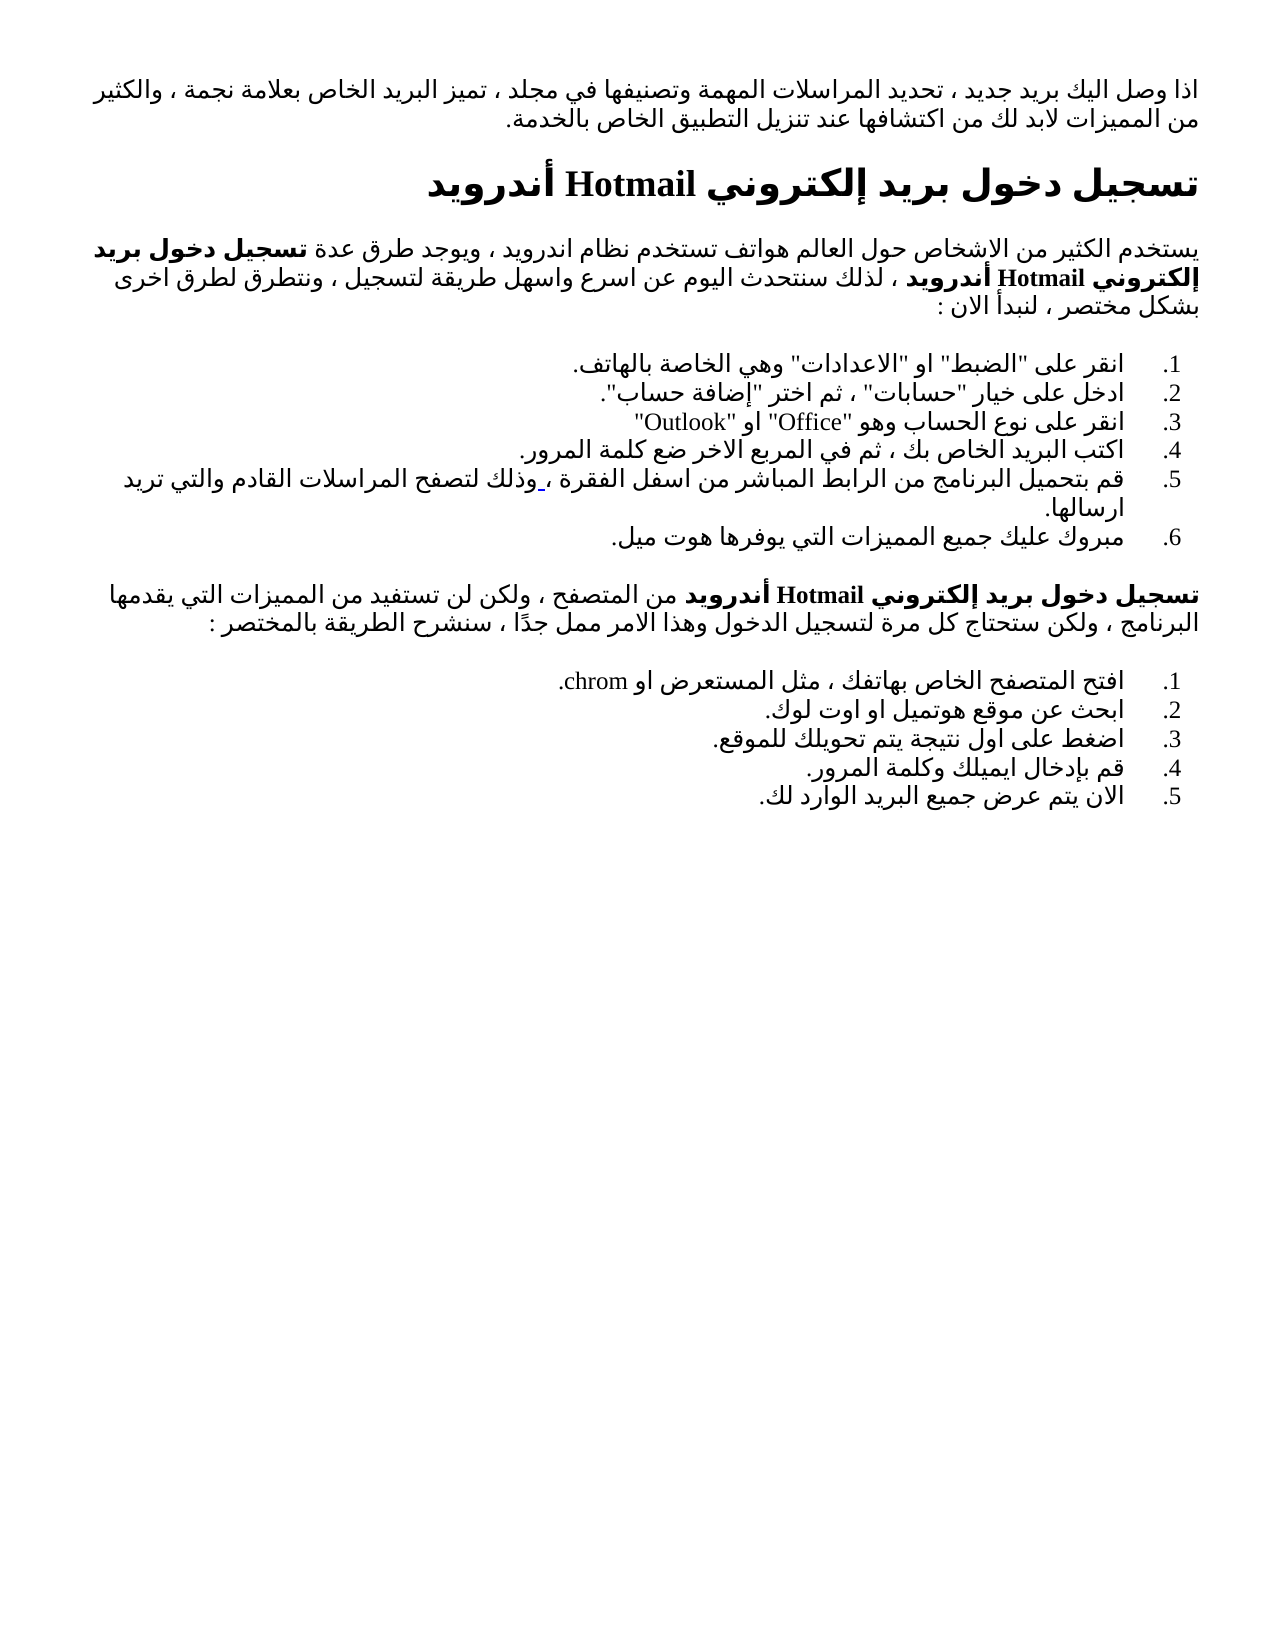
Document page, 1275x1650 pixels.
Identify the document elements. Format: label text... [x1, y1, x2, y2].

list ابحث عن موقع هوتميل او اوت لوك. [75, 695, 1162, 724]
text تسجيل دخول بريد إلكتروني Hotmail أندرويد من المتصفح ، ولكن لن تستفيد من المميزات التي يقدمها البرنامج ، ولكن ستحتاج كل مرة لتسجيل الدخول وهذا الامر ممل جدًا ، سنشرح الطريقة بالمختصر : [75, 580, 1200, 637]
list انقر على نوع الحساب وهو "Office" او "Outlook" [75, 407, 1162, 436]
list الان يتم عرض جميع البريد الوارد لك. [75, 781, 1162, 810]
list مبروك عليك جميع المميزات التي يوفرها هوت ميل. [75, 522, 1162, 551]
list انقر على "الضبط" او "الاعدادات" وهي الخاصة بالهاتف. [75, 349, 1162, 378]
list اكتب البريد الخاص بك ، ثم في المربع الاخر ضع كلمة المرور. [75, 436, 1162, 464]
text تسجيل دخول بريد إلكتروني Hotmail أندرويد [75, 162, 1200, 205]
list قم بإدخال ايميلك وكلمة المرور. [75, 753, 1162, 781]
list قم بتحميل البرنامج من الرابط المباشر من اسفل الفقرة ، وذلك لتصفح المراسلات القادم والتي تريد ارسالها. [75, 464, 1162, 522]
list افتح المتصفح الخاص بهاتفك ، مثل المستعرض او chrom. [75, 666, 1162, 695]
text يستخدم الكثير من الاشخاص حول العالم هواتف تستخدم نظام اندرويد ، ويوجد طرق عدة تسجيل دخول بريد إلكتروني Hotmail أندرويد ، لذلك سنتحدث اليوم عن اسرع واسهل طريقة لتسجيل ، ونتطرق لطرق اخرى بشكل مختصر ، لنبدأ الان : [75, 234, 1200, 320]
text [75, 75, 1200, 132]
list ادخل على خيار "حسابات" ، ثم اختر "إضافة حساب". [75, 378, 1162, 407]
list اضغط على اول نتيجة يتم تحويلك للموقع. [75, 724, 1162, 753]
